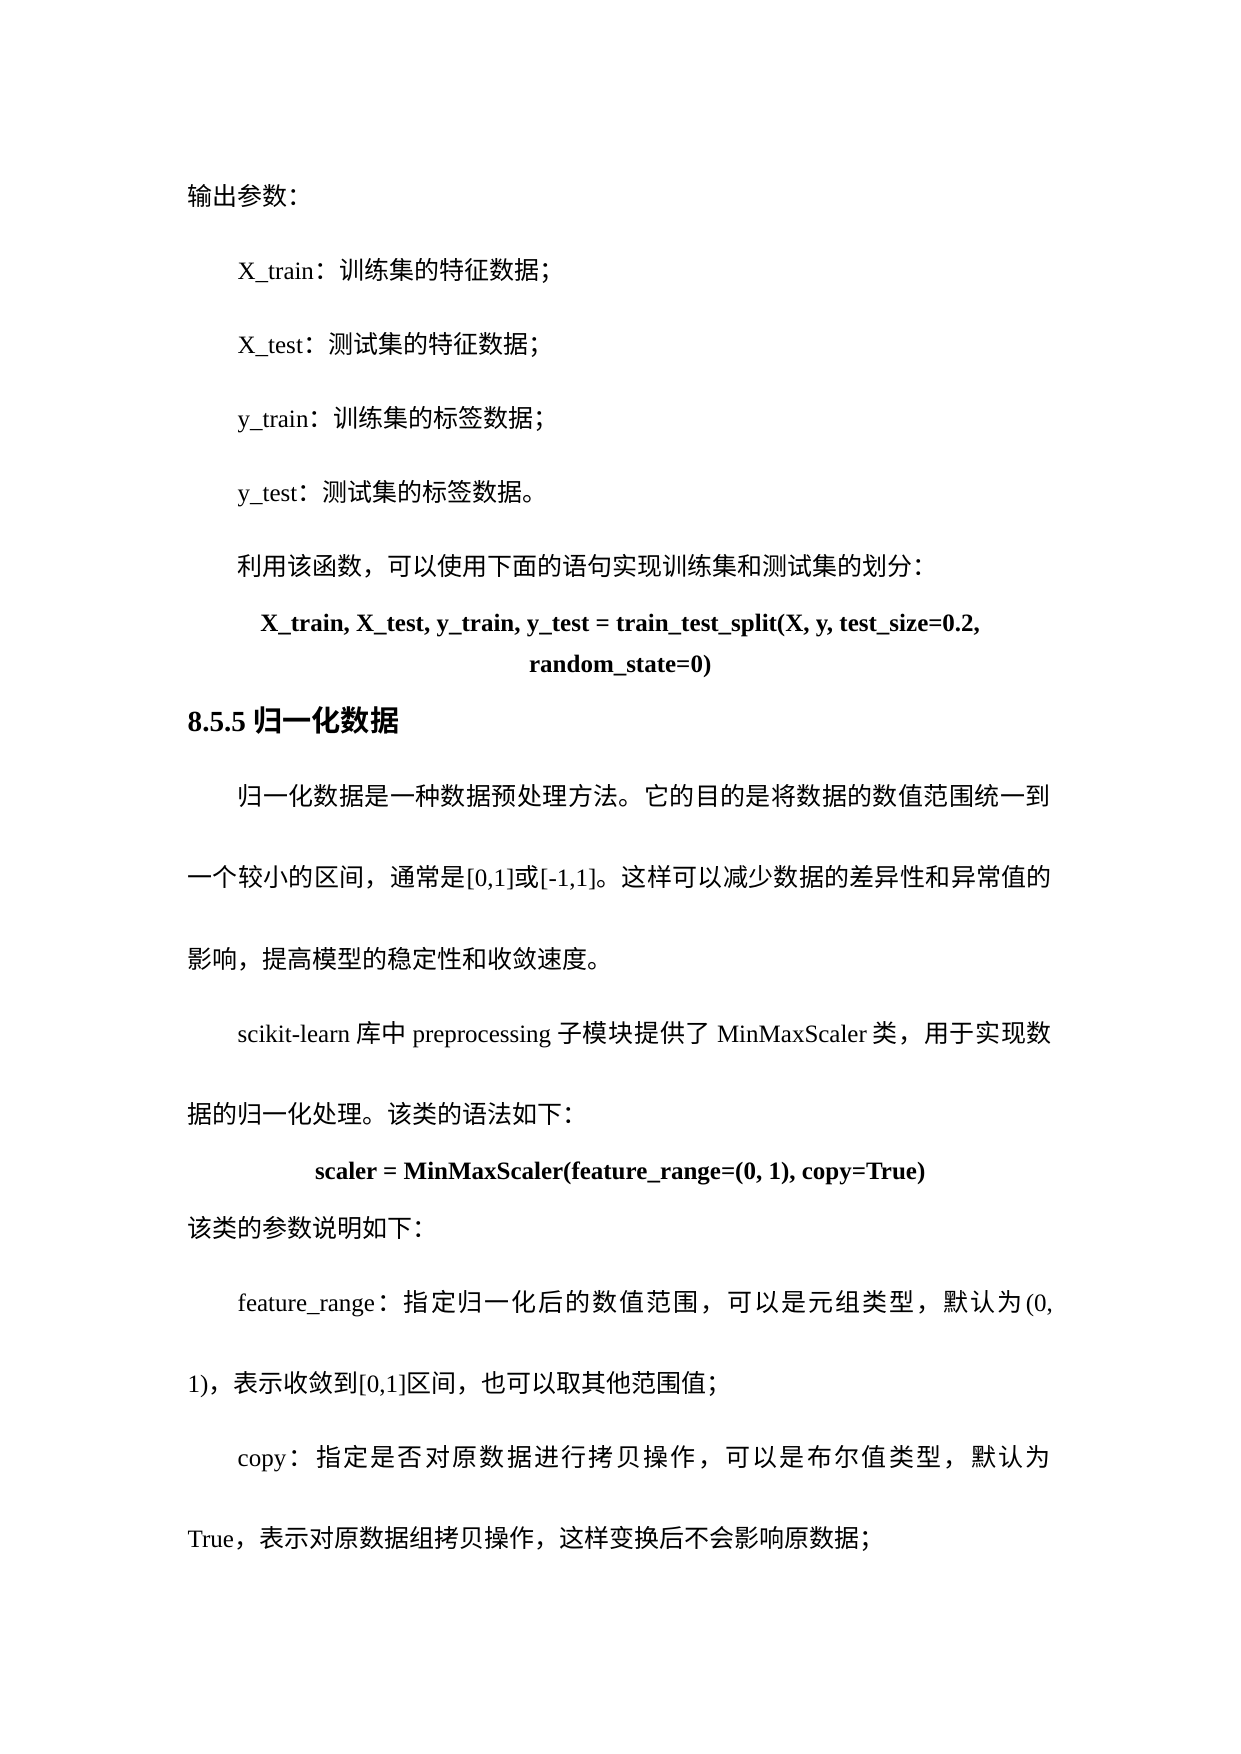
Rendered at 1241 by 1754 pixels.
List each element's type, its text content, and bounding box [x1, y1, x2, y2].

text feature_range：指定归一化后的数值范围，可以是元组类型，默认为(0, 1)，表示收敛到[0,1]区间，也可以取其他范围值； [187, 1268, 1053, 1414]
subtitle 8.5.5 归一化数据 [187, 687, 1053, 752]
text scaler = MinMaxScaler(feature_range=(0, 1), copy=True) [187, 1154, 1053, 1187]
text 利用该函数，可以使用下面的语句实现训练集和测试集的划分： [187, 532, 1053, 597]
text 输出参数： [187, 162, 1053, 227]
text y_test：测试集的标签数据。 [187, 458, 1053, 523]
text scikit-learn库中preprocessing子模块提供了MinMaxScaler类，用于实现数据的归一化处理。该类的语法如下： [187, 999, 1053, 1145]
text 归一化数据是一种数据预处理方法。它的目的是将数据的数值范围统一到一个较小的区间，通常是[0,1]或[-1,1]。这样可以减少数据的差异性和异常值的影响，提高模型的稳定性和收敛速度。 [187, 762, 1053, 990]
text y_train：训练集的标签数据； [187, 384, 1053, 449]
text 该类的参数说明如下： [187, 1194, 1053, 1259]
text copy：指定是否对原数据进行拷贝操作，可以是布尔值类型，默认为True，表示对原数据组拷贝操作，这样变换后不会影响原数据； [187, 1423, 1053, 1569]
text X_test：测试集的特征数据； [187, 310, 1053, 375]
text X_train：训练集的特征数据； [187, 236, 1053, 301]
text X_train, X_test, y_train, y_test = train_test_split(X, y, test_size=0.2, random_state=0) [187, 606, 1053, 679]
